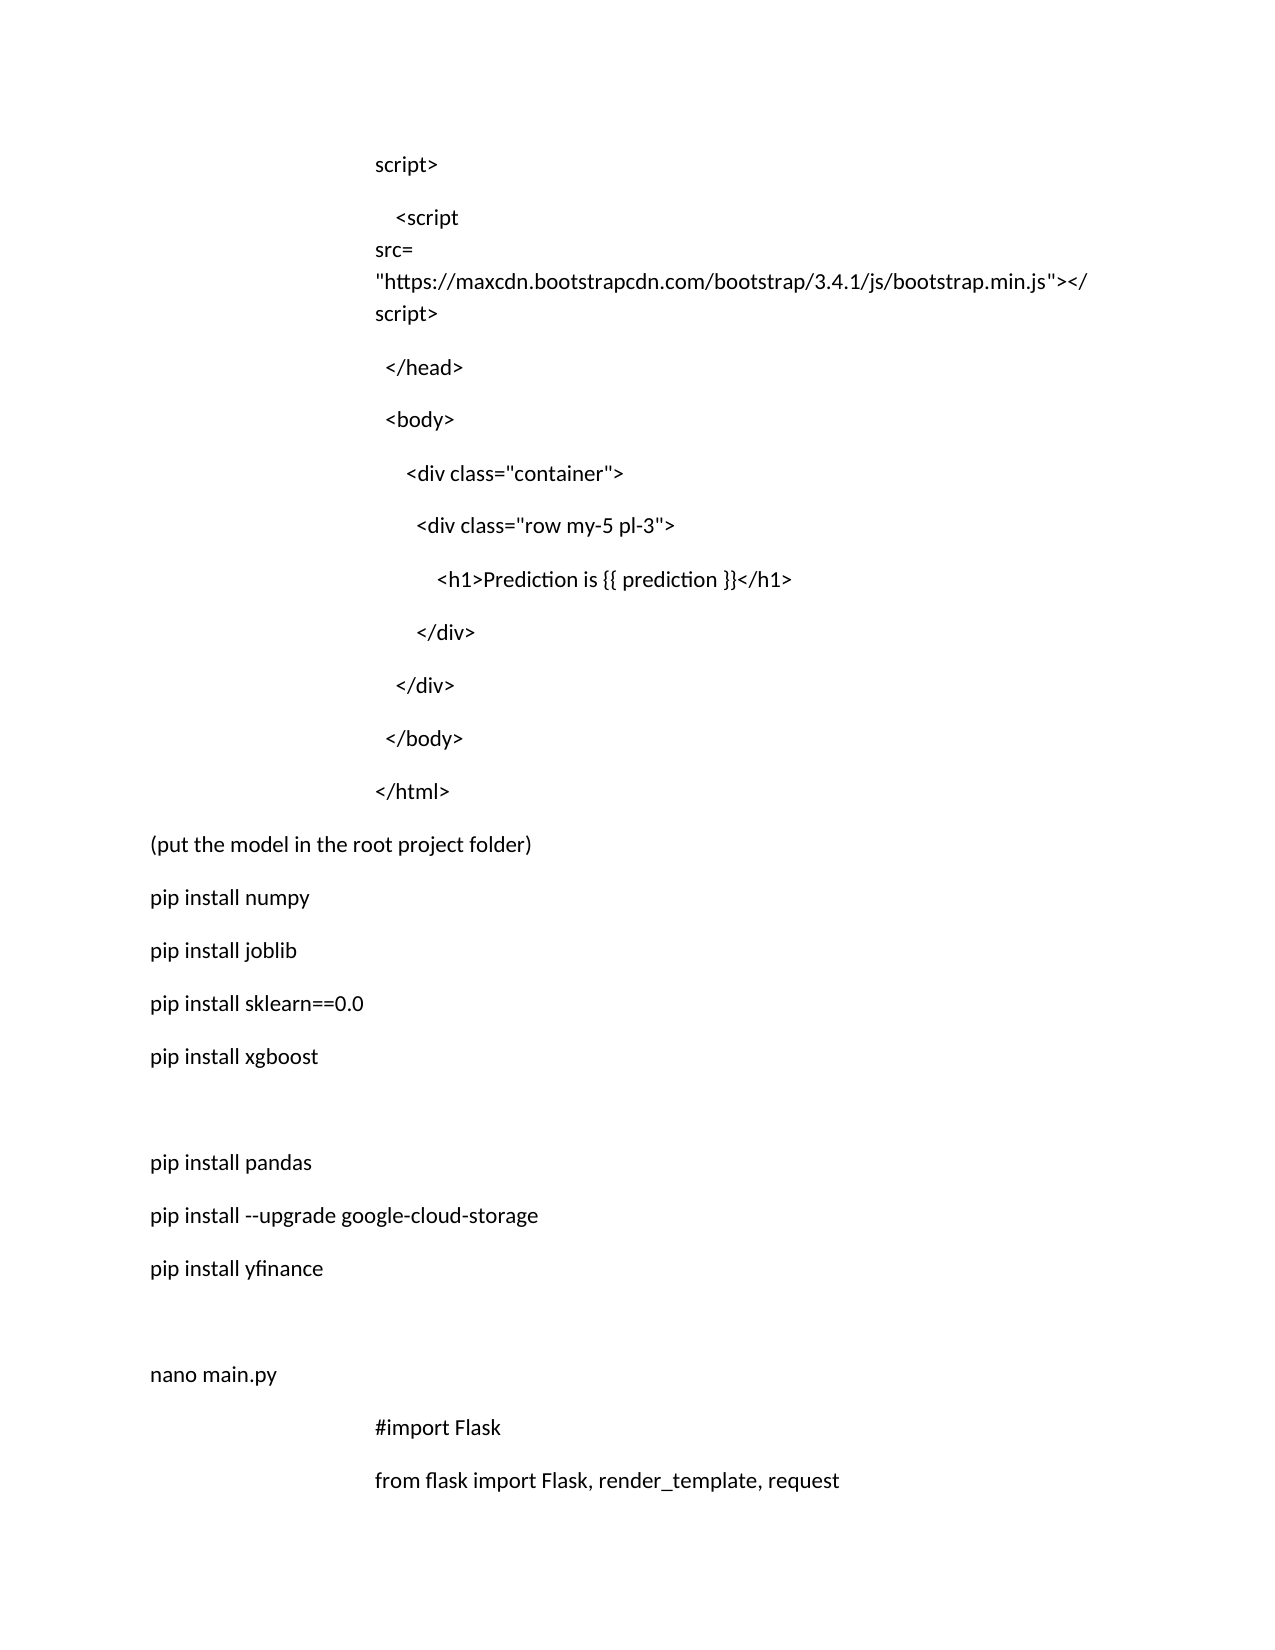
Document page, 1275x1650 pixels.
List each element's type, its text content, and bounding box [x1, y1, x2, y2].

text <body> [375, 406, 1125, 434]
text pip install numpy [150, 883, 1125, 911]
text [375, 150, 1125, 178]
text <script src="https://maxcdn.bootstrapcdn.com/bootstrap/3.4.1/js/bootstrap.min.js"></script> [375, 203, 1125, 328]
text pip install joblib [150, 936, 1125, 964]
text <h1>Prediction is {{ prediction }}</h1> [375, 565, 1125, 593]
text (put the model in the root project folder) [150, 830, 1125, 858]
text pip install pandas [150, 1148, 1125, 1176]
text pip install yfinance [150, 1254, 1125, 1282]
text from flask import Flask, render_template, request [375, 1466, 1125, 1494]
text </head> [375, 353, 1125, 381]
text </body> [375, 724, 1125, 752]
text <div class="container"> [375, 459, 1125, 487]
text pip install sklearn==0.0 [150, 989, 1125, 1017]
text #import Flask [375, 1413, 1125, 1441]
text </html> [375, 777, 1125, 805]
text </div> [375, 618, 1125, 646]
text </div> [375, 671, 1125, 699]
text <div class="row my-5 pl-3"> [375, 512, 1125, 540]
text pip install --upgrade google-cloud-storage [150, 1201, 1125, 1229]
text pip install xgboost [150, 1042, 1125, 1070]
text nano main.py [150, 1360, 1125, 1388]
